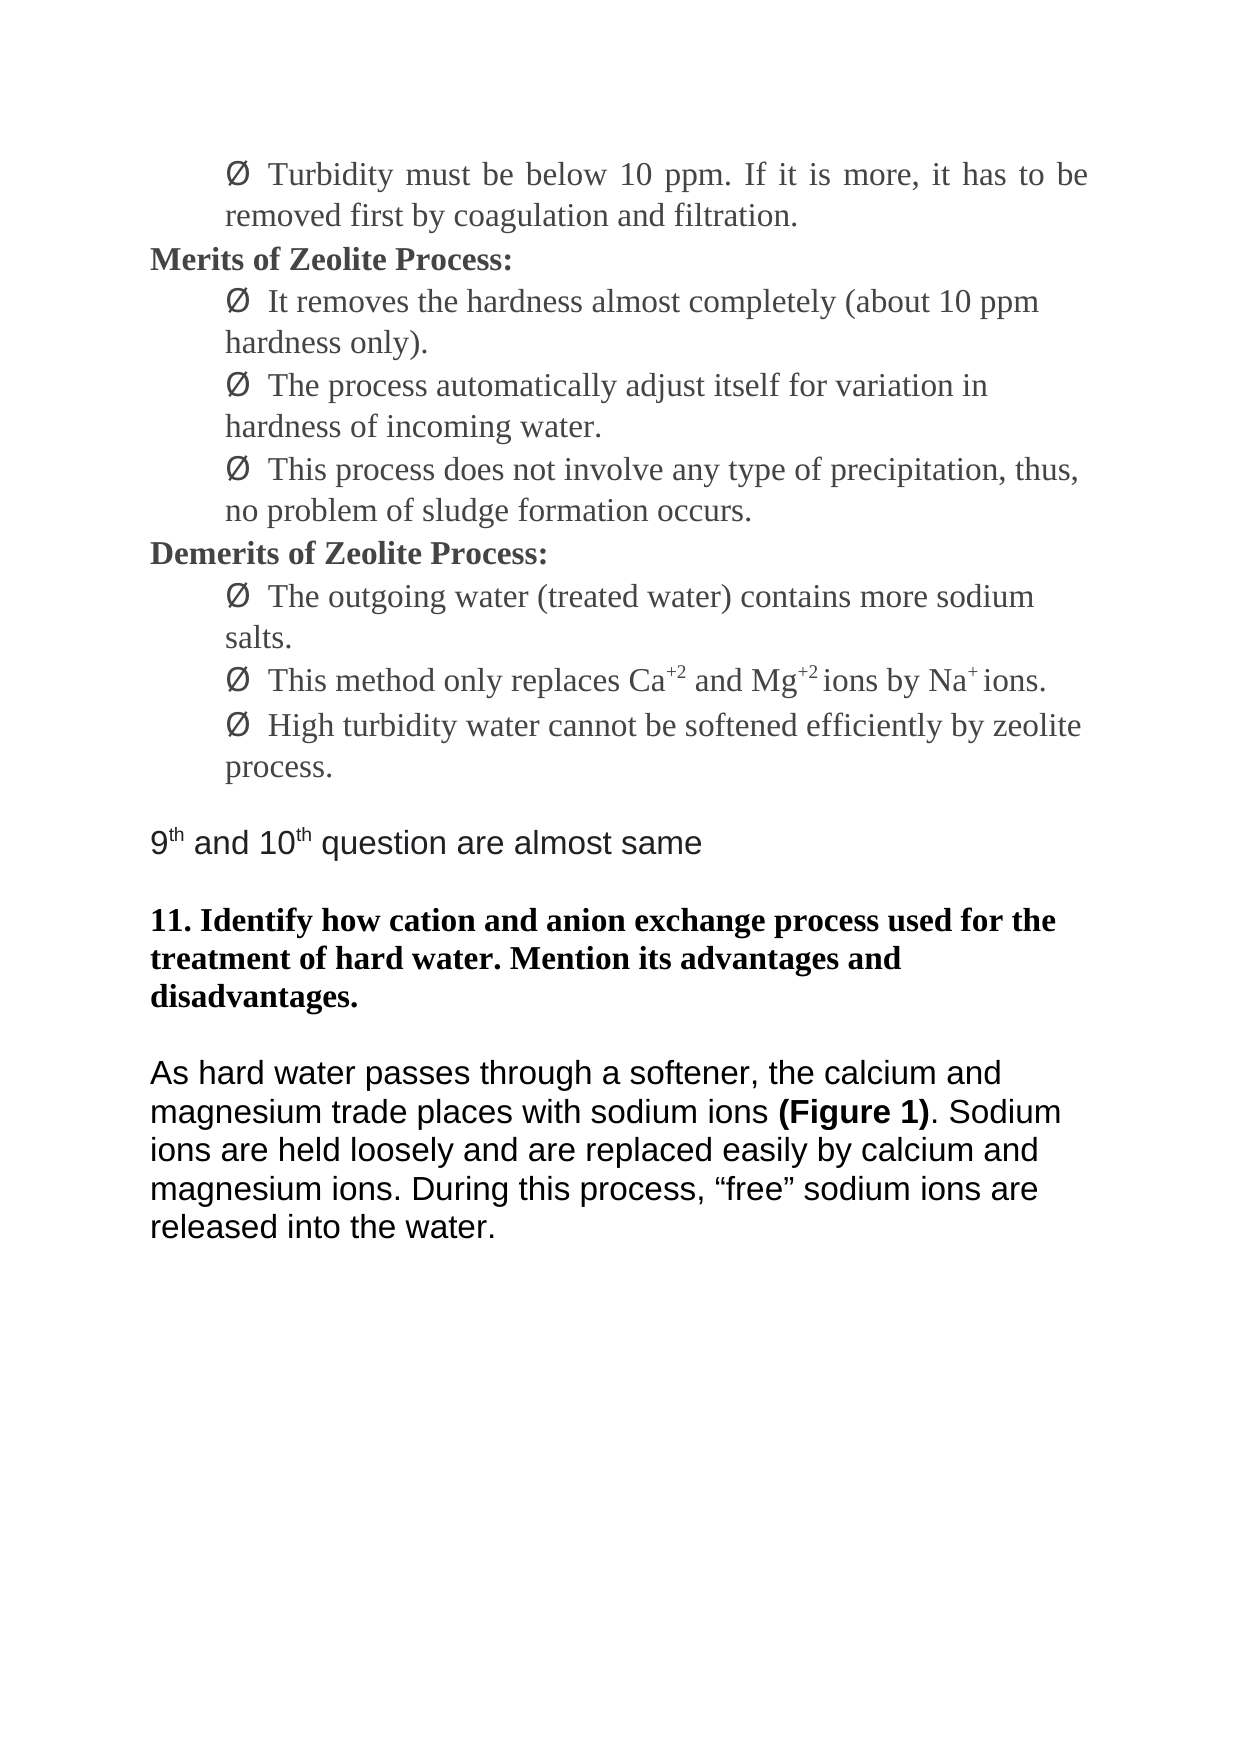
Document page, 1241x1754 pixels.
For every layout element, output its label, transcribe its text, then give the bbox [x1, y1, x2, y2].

text 9th and 10th question are almost same [150, 823, 1090, 862]
text Ø It removes the hardness almost completely (about 10 ppm hardness only). [225, 277, 1090, 361]
text Ø The outgoing water (treated water) contains more sodium salts. [225, 572, 1090, 656]
text Merits of Zeolite Process: [150, 239, 1090, 277]
text Ø This process does not involve any type of precipitation, thus, no problem of sludge formation occurs. [225, 445, 1090, 528]
text Ø Turbidity must be below 10 ppm. If it is more, it has to be removed first by coagulation and filtration. [225, 150, 1090, 234]
text As hard water passes through a softener, the calcium and magnesium trade places with sodium ions (Figure 1). Sodium ions are held loosely and are replaced easily by calcium and magnesium ions. During this process, “free” sodium ions are released into the water. [496, 1053, 1090, 1246]
text Ø The process automatically adjust itself for variation in hardness of incoming water. [225, 361, 1090, 445]
text Ø This method only replaces Ca+2 and Mg+2 ions by Na+ ions. [225, 656, 1090, 701]
text Ø High turbidity water cannot be softened efficiently by zeolite process. [225, 701, 1090, 785]
text Demerits of Zeolite Process: [150, 533, 1090, 572]
text 11. Identify how cation and anion exchange process used for the treatment of hard water. Mention its advantages and disadvantages. [150, 900, 1090, 1015]
